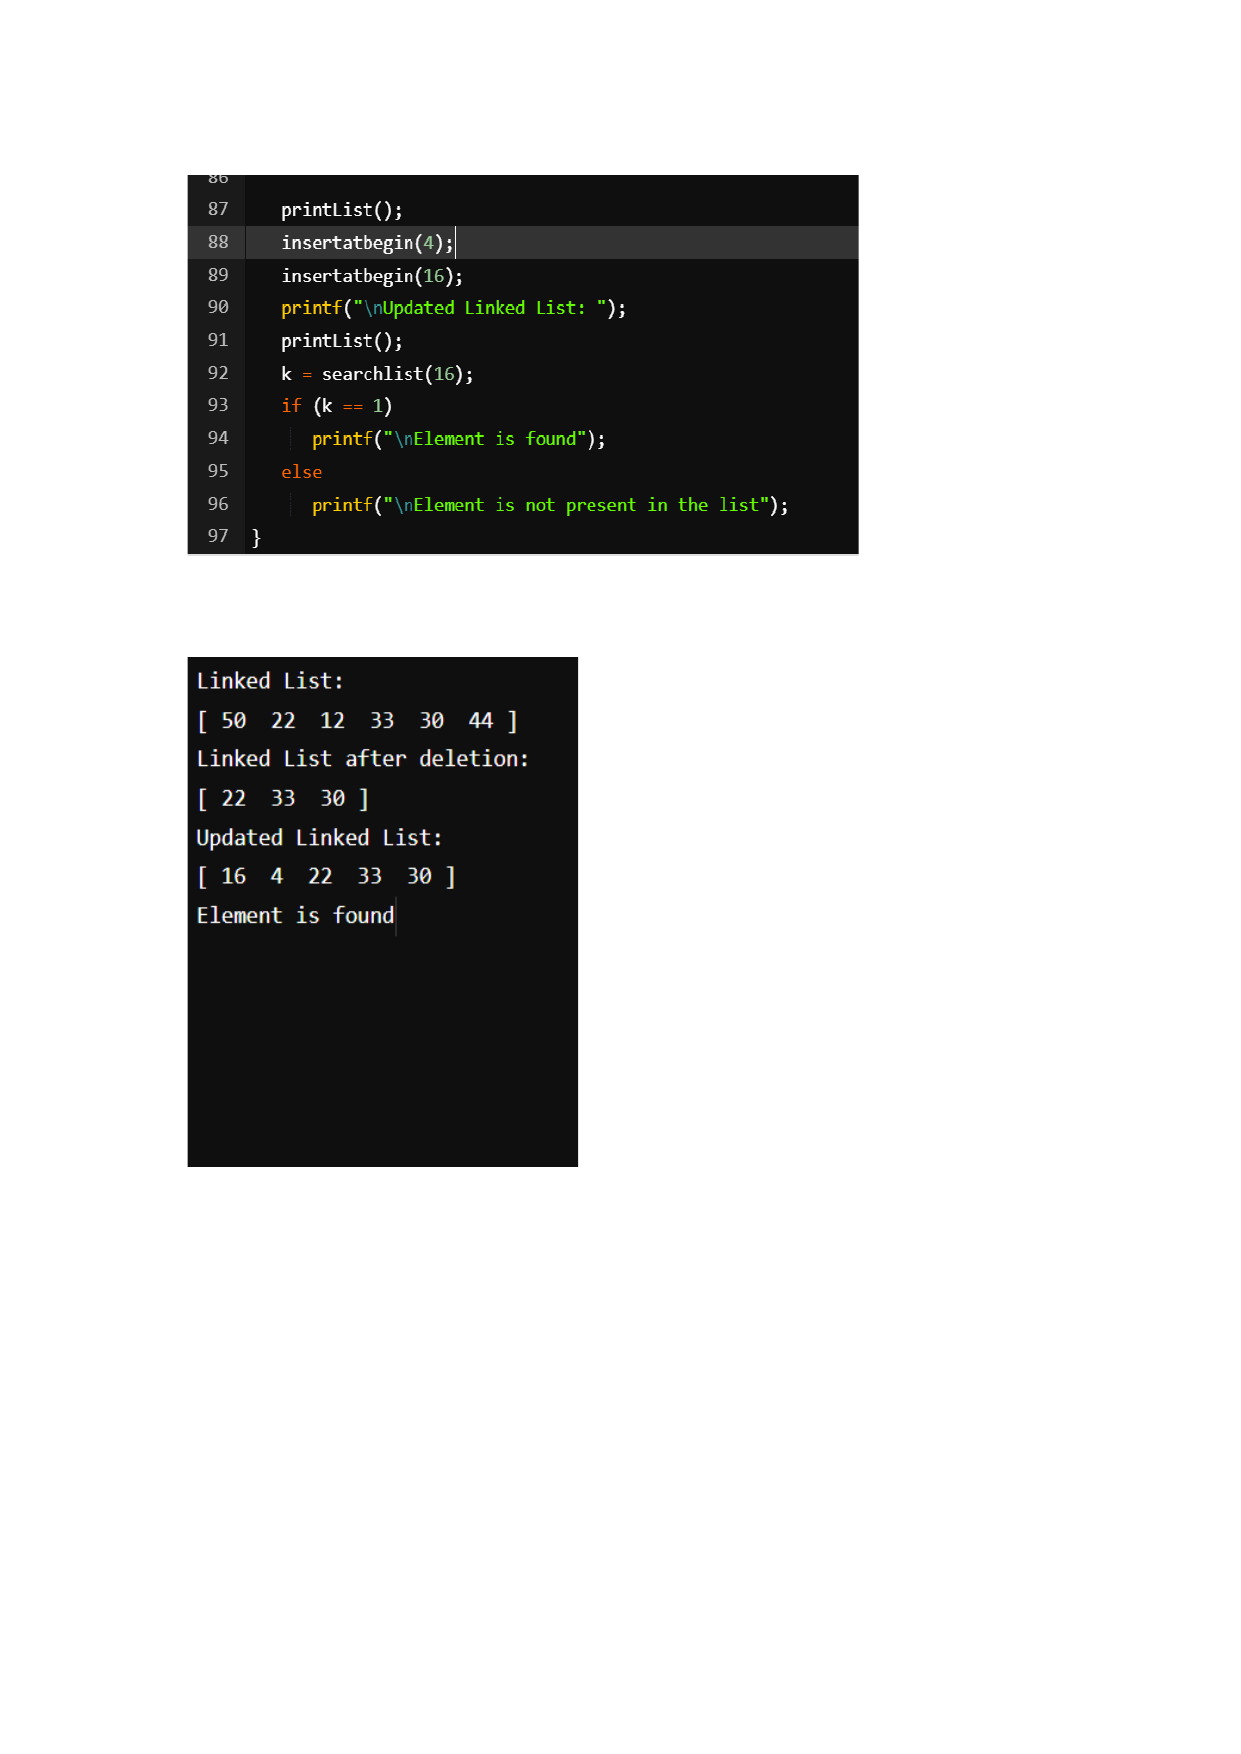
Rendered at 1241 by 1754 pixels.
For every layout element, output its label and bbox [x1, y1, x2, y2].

picture [187, 175, 859, 556]
picture [187, 657, 579, 1167]
